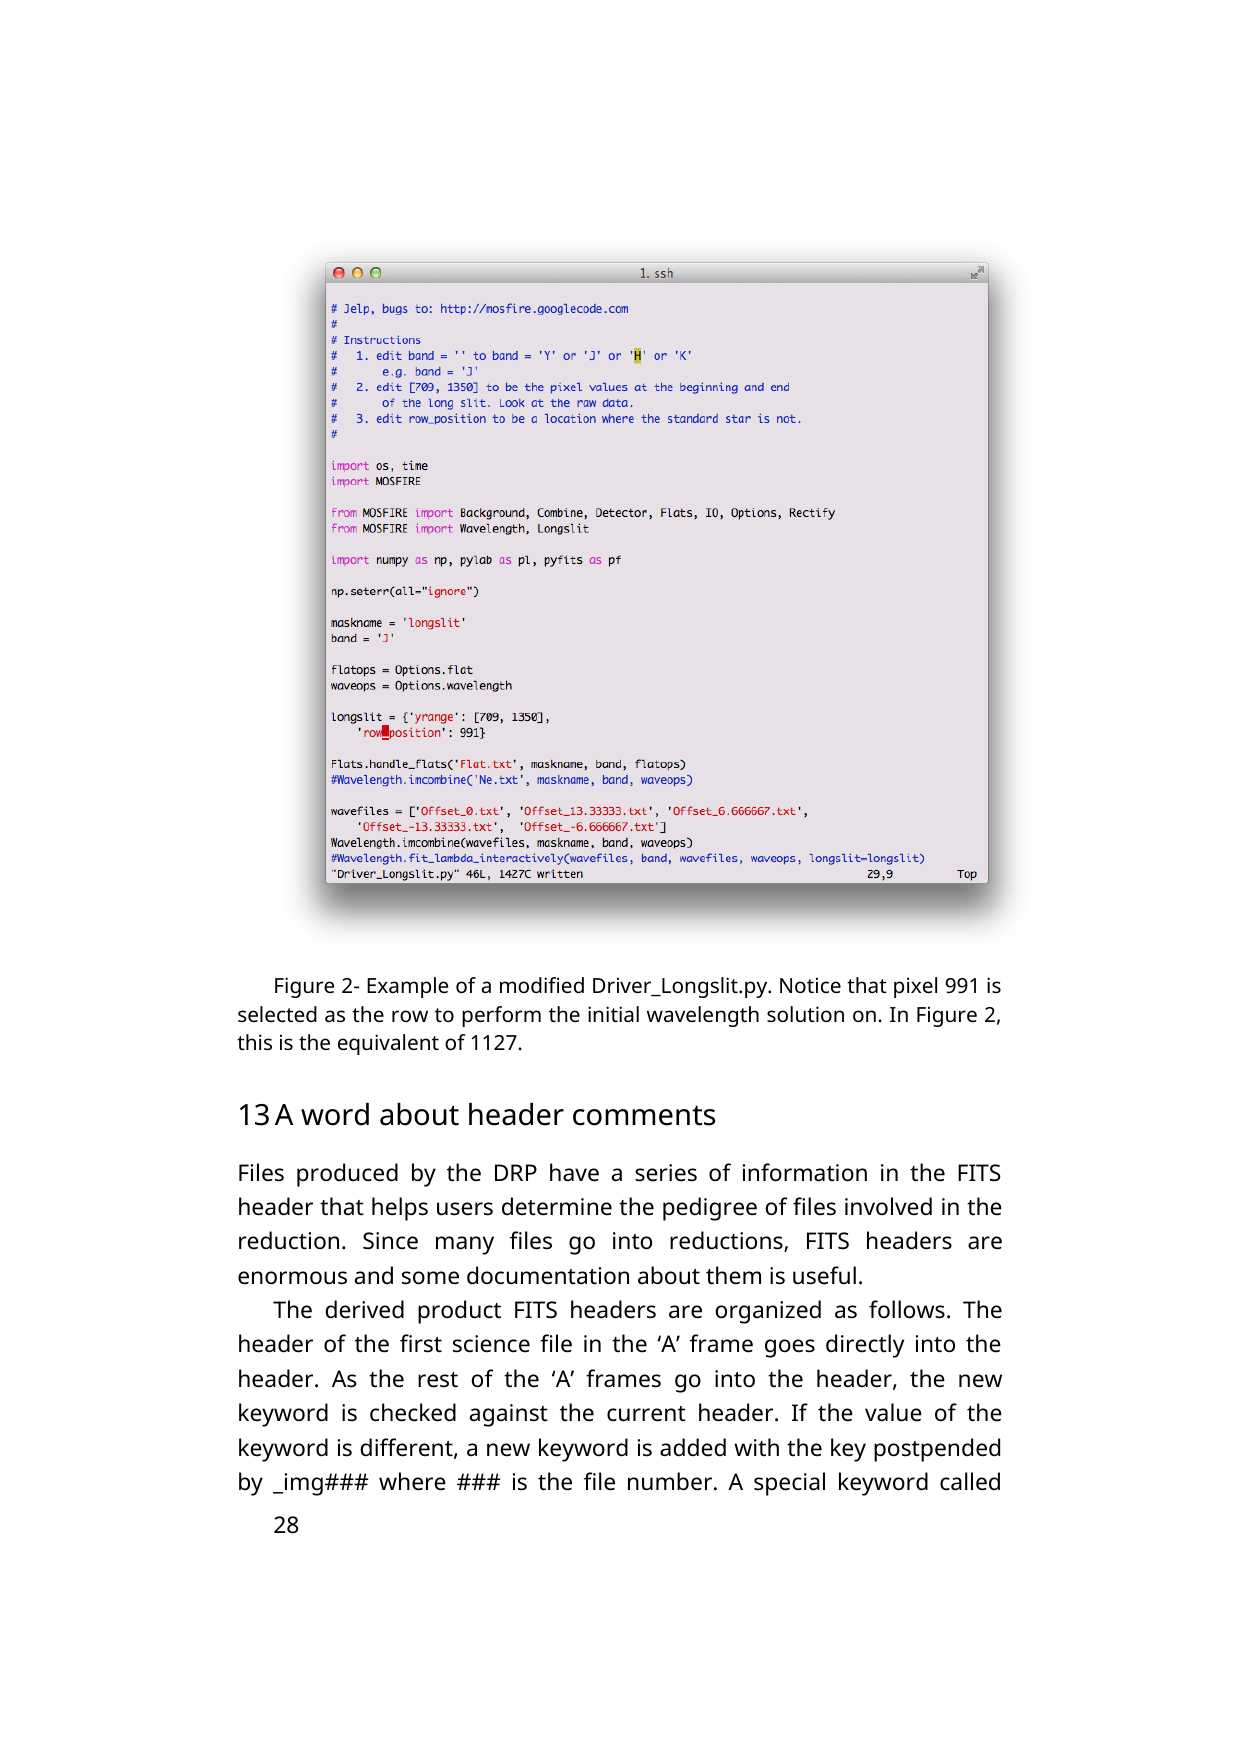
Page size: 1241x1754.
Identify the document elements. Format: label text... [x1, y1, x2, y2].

picture [273, 231, 1040, 956]
text Figure 2- Example of a modified Driver_Longslit.py. Notice that pixel 991 is selected as the row to perform the initial wavelength solution on. In Figure 2, this is the equivalent of 1127. [237, 971, 1003, 1057]
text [237, 1294, 1003, 1497]
subtitle A word about header comments [237, 1094, 1003, 1134]
text Files produced by the DRP have a series of information in the FITS header that helps users determine the pedigree of files involved in the reduction. Since many files go into reductions, FITS headers are enormous and some documentation about them is useful. [237, 1156, 1003, 1291]
